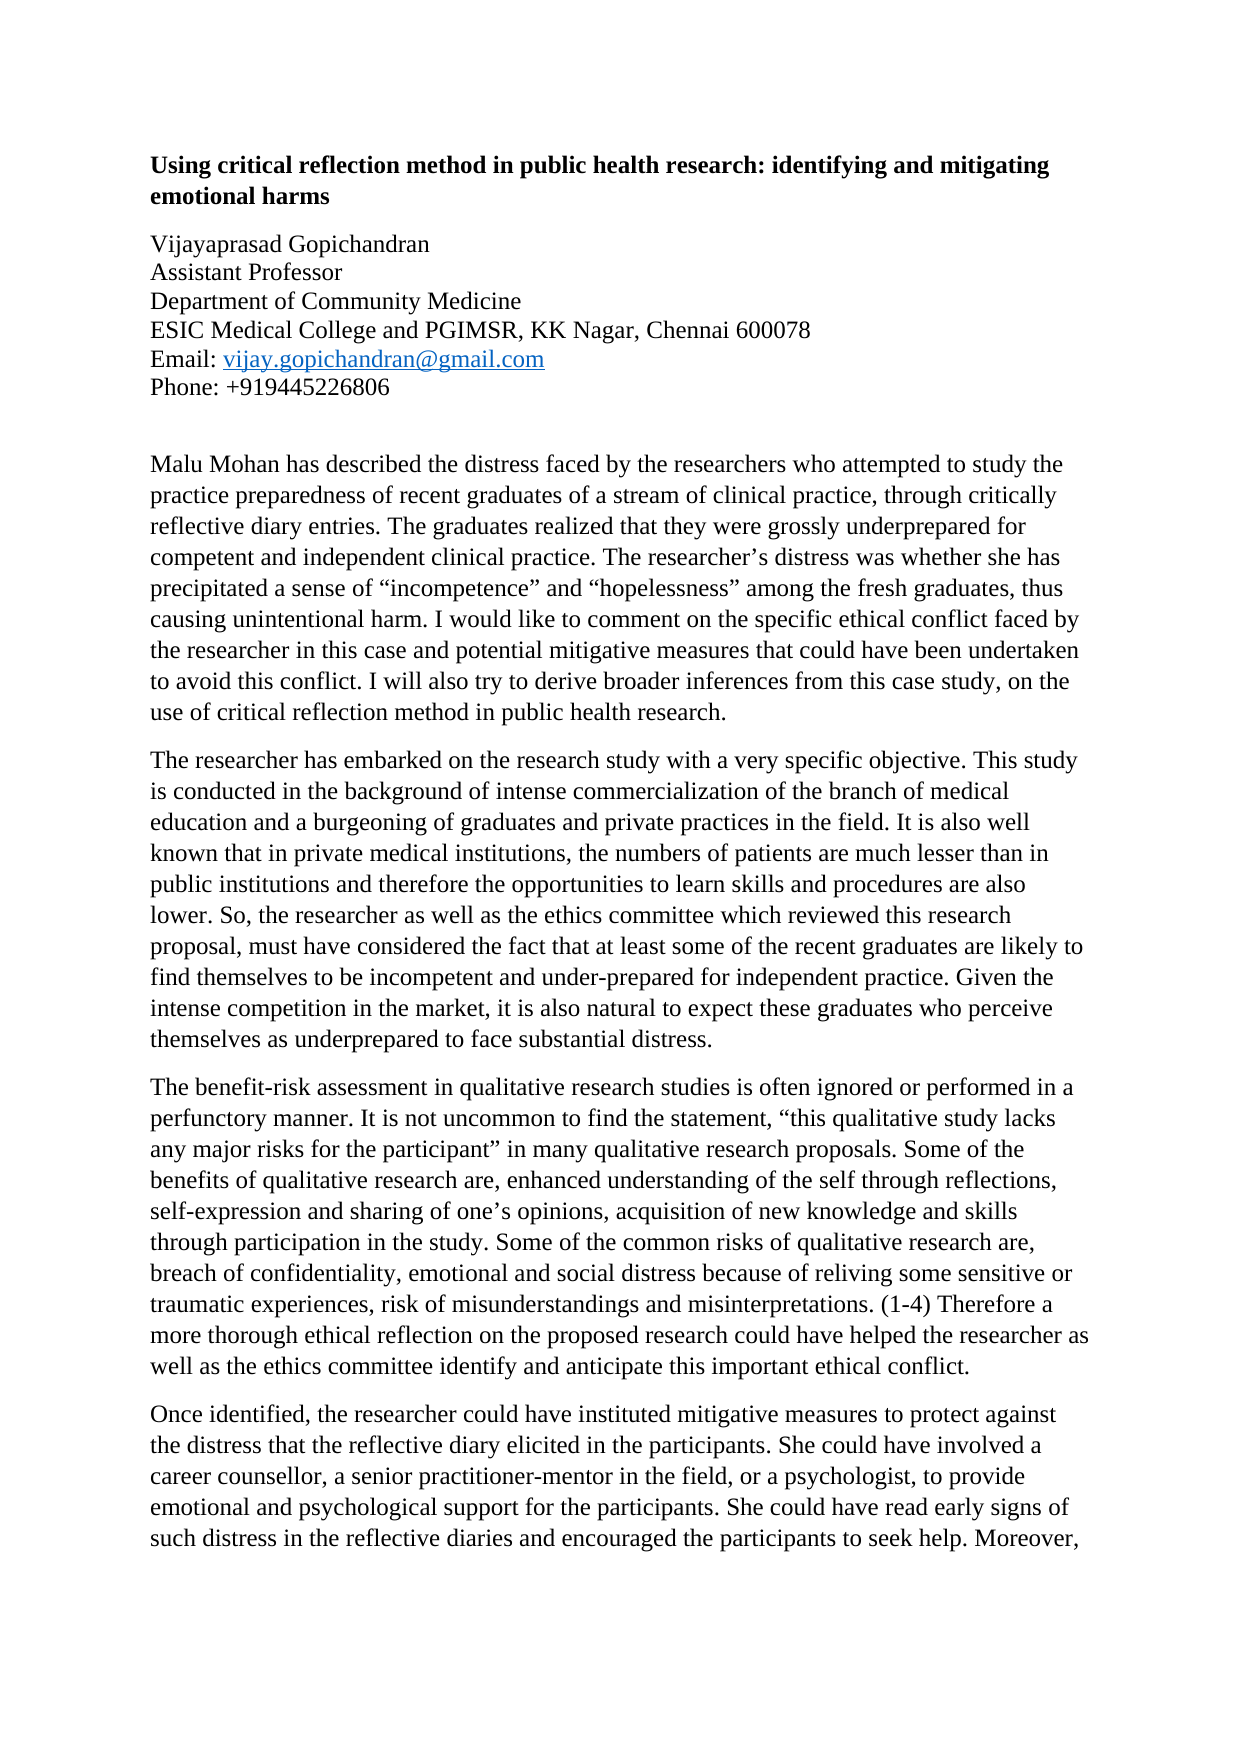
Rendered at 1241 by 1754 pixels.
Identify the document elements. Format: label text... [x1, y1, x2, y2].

text Email: vijay.gopichandran@gmail.com [150, 344, 1090, 372]
text The researcher has embarked on the research study with a very specific objective. This study is conducted in the background of intense commercialization of the branch of medical education and a burgeoning of graduates and private practices in the field. It is also well known that in private medical institutions, the numbers of patients are much lesser than in public institutions and therefore the opportunities to learn skills and procedures are also lower. So, the researcher as well as the ethics committee which reviewed this research proposal, must have considered the fact that at least some of the recent graduates are likely to find themselves to be incompetent and under-prepared for independent practice. Given the intense competition in the market, it is also natural to expect these graduates who perceive themselves as underprepared to face substantial distress. [150, 745, 1090, 1053]
text Malu Mohan has described the distress faced by the researchers who attempted to study the practice preparedness of recent graduates of a stream of clinical practice, through critically reflective diary entries. The graduates realized that they were grossly underprepared for competent and independent clinical practice. The researcher’s distress was whether she has precipitated a sense of “incompetence” and “hopelessness” among the fresh graduates, thus causing unintentional harm. I would like to comment on the specific ethical conflict faced by the researcher in this case and potential mitigative measures that could have been undertaken to avoid this conflict. I will also try to derive broader inferences from this case study, on the use of critical reflection method in public health research. [150, 449, 1090, 726]
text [150, 1399, 1090, 1552]
text Department of Community Medicine [150, 286, 1090, 315]
text Vijayaprasad Gopichandran [150, 229, 1090, 257]
text Assistant Professor [150, 257, 1090, 286]
text The benefit-risk assessment in qualitative research studies is often ignored or performed in a perfunctory manner. It is not uncommon to find the statement, “this qualitative study lacks any major risks for the participant” in many qualitative research proposals. Some of the benefits of qualitative research are, enhanced understanding of the self through reflections, self-expression and sharing of one’s opinions, acquisition of new knowledge and skills through participation in the study. Some of the common risks of qualitative research are, breach of confidentiality, emotional and social distress because of reliving some sensitive or traumatic experiences, risk of misunderstandings and misinterpretations. (1-4) Therefore a more thorough ethical reflection on the proposed research could have helped the researcher as well as the ethics committee identify and anticipate this important ethical conflict. [150, 1072, 1090, 1380]
text ESIC Medical College and PGIMSR, KK Nagar, Chennai 600078 [150, 315, 1090, 344]
text Using critical reflection method in public health research: identifying and mitigating emotional harms [150, 150, 1090, 210]
text Phone: +919445226806 [150, 372, 1090, 401]
